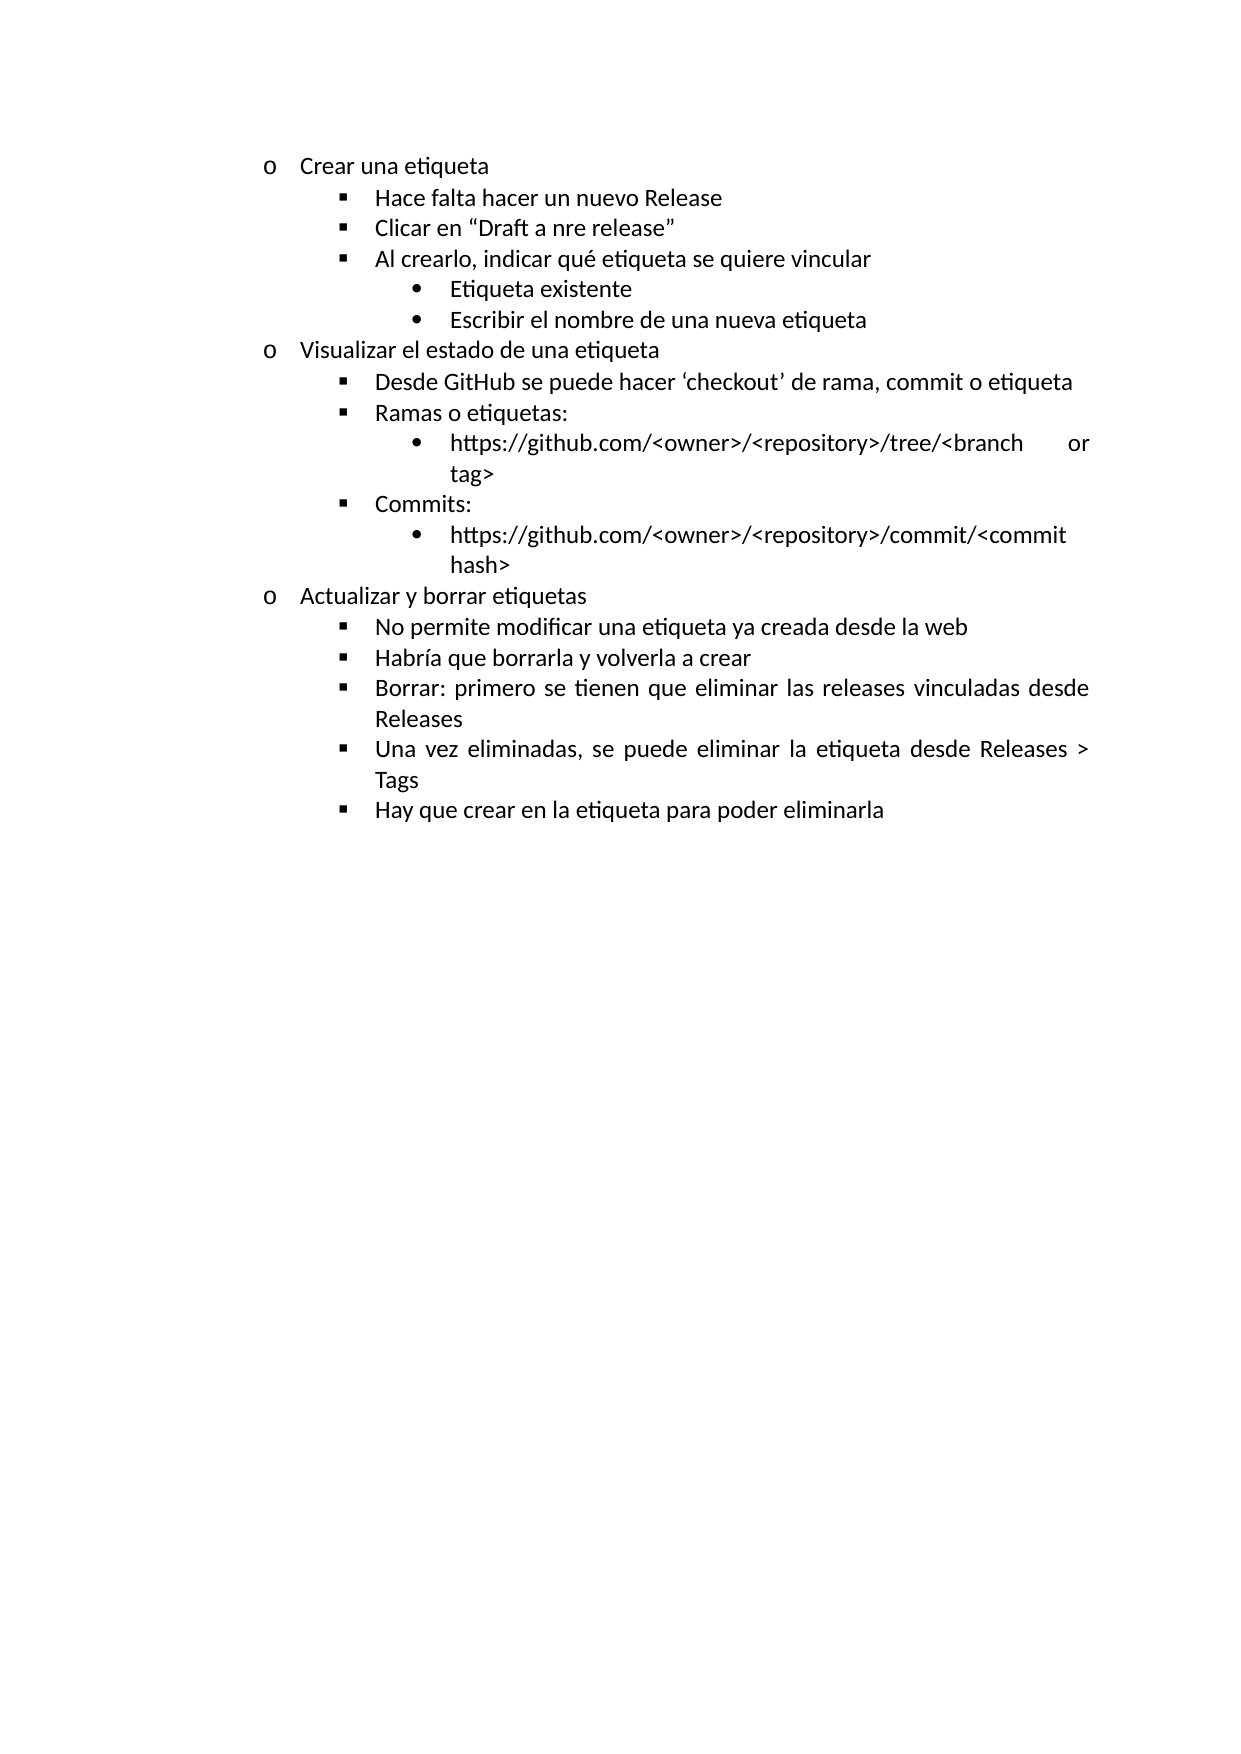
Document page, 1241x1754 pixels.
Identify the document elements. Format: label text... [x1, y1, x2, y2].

list Etiqueta existente [412, 273, 1090, 304]
list Clicar en “Draft a nre release” [337, 212, 1090, 243]
list Crear una etiqueta [262, 150, 1090, 182]
list Hace falta hacer un nuevo Release [337, 182, 1090, 212]
list Actualizar y borrar etiquetas [262, 580, 1090, 612]
list Commits: [337, 488, 1090, 519]
list Borrar: primero se tienen que eliminar las releases vinculadas desde Releases [337, 673, 1090, 734]
list https://github.com/<owner>/<repository>/tree/<branch or tag> [412, 427, 1090, 488]
list https://github.com/<owner>/<repository>/commit/<commit hash> [412, 519, 1090, 580]
list Desde GitHub se puede hacer ‘checkout’ de rama, commit o etiqueta [337, 366, 1090, 397]
list Al crearlo, indicar qué etiqueta se quiere vincular [337, 243, 1090, 273]
list No permite modificar una etiqueta ya creada desde la web [337, 612, 1090, 642]
list Una vez eliminadas, se puede eliminar la etiqueta desde Releases > Tags [337, 734, 1090, 795]
list Ramas o etiquetas: [337, 397, 1090, 427]
list Visualizar el estado de una etiqueta [262, 334, 1090, 366]
list Hay que crear en la etiqueta para poder eliminarla [337, 795, 1090, 825]
list Habría que borrarla y volverla a crear [337, 642, 1090, 673]
list Escribir el nombre de una nueva etiqueta [412, 304, 1090, 334]
